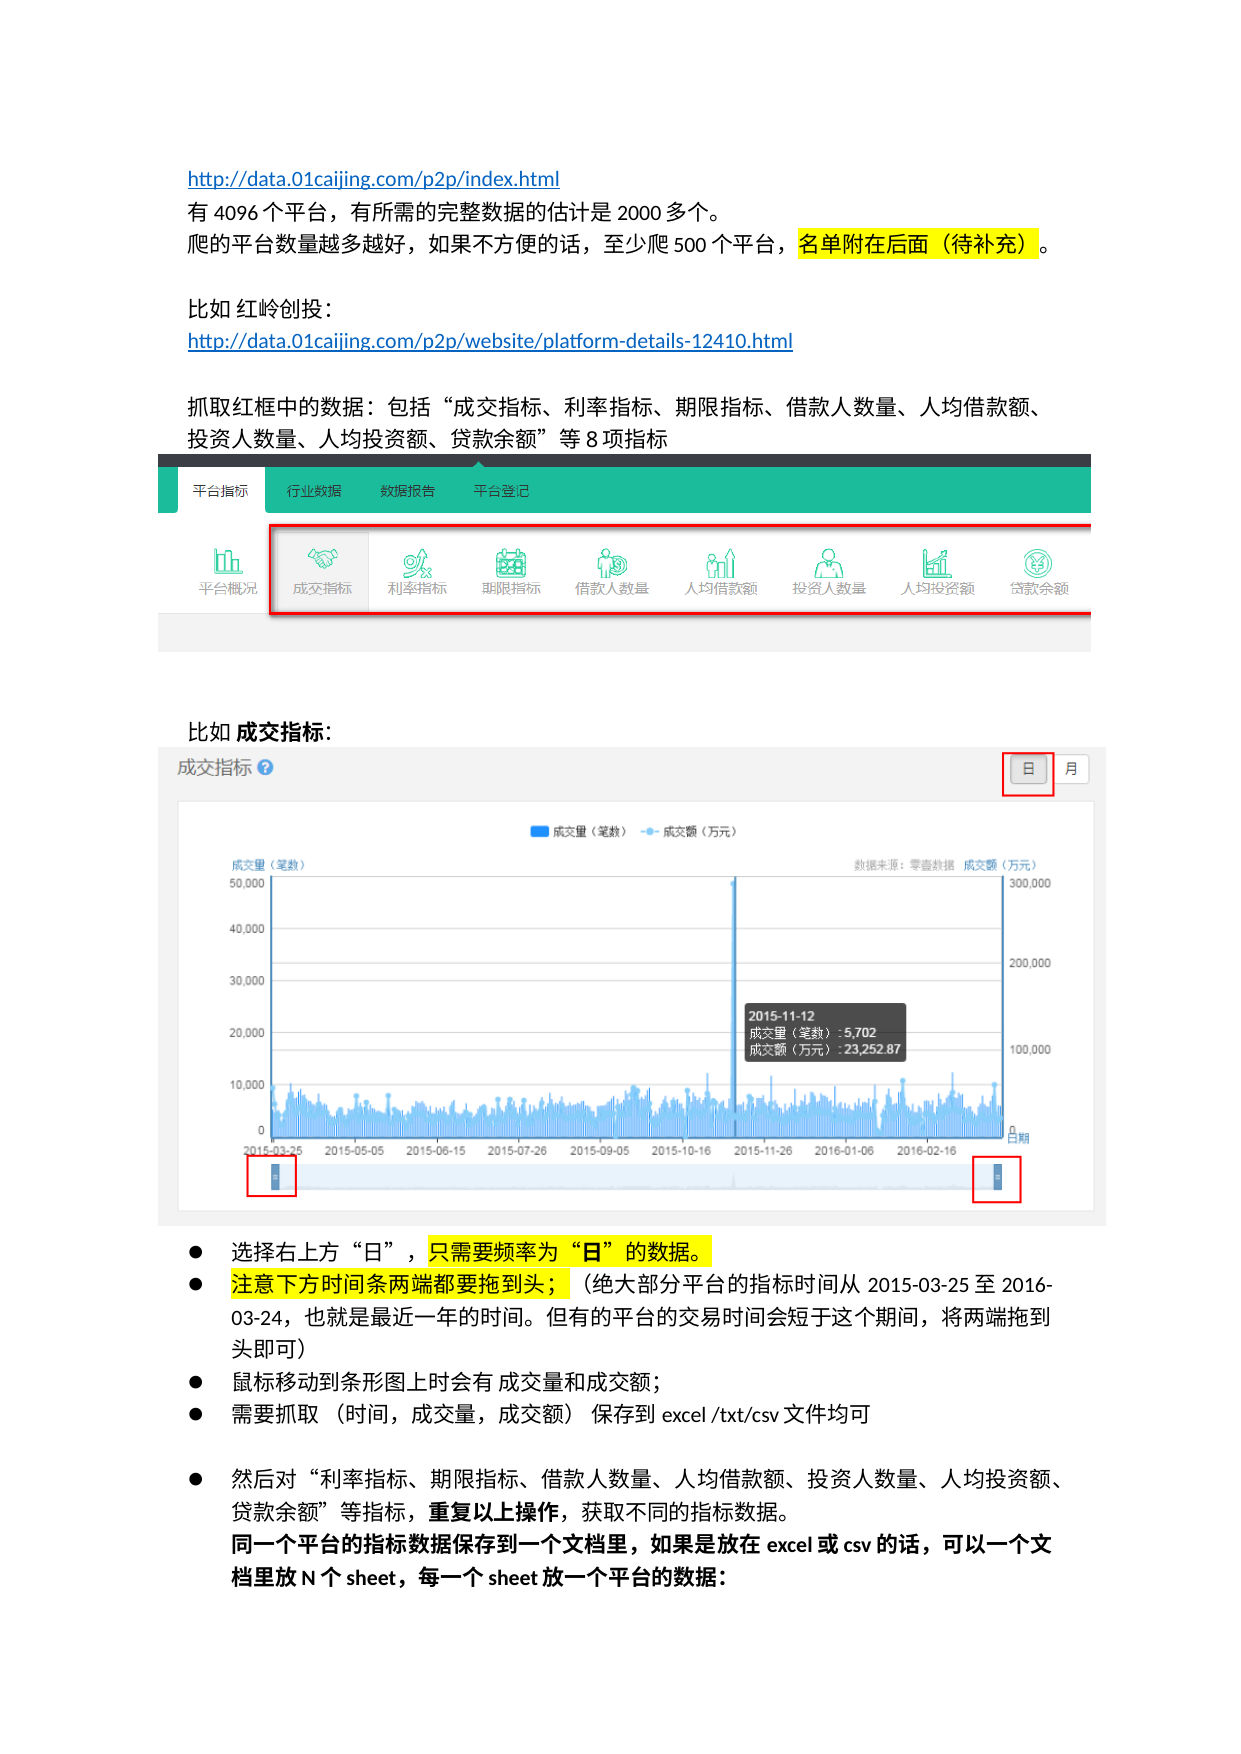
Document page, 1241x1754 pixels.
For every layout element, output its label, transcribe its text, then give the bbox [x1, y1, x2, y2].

list 鼠标移动到条形图上时会有 成交量和成交额； [187, 1364, 1053, 1397]
list 同一个平台的指标数据保存到一个文档里，如果是放在excel或csv的话，可以一个文档里放N个sheet，每一个sheet放一个平台的数据： [231, 1527, 1053, 1592]
list 需要抓取 （时间，成交量，成交额） 保存到 excel /txt/csv文件均可 [187, 1397, 1053, 1429]
text http://data.01caijing.com/p2p/index.html [187, 162, 1053, 194]
picture [158, 454, 1091, 652]
text 比如 红岭创投： [187, 292, 1053, 324]
text 爬的平台数量越多越好，如果不方便的话，至少爬500个平台，名单附在后面（待补充）。 [187, 227, 1053, 259]
text 有4096个平台，有所需的完整数据的估计是2000多个。 [187, 194, 1053, 227]
list 然后对“利率指标、期限指标、借款人数量、人均借款额、投资人数量、人均投资额、贷款余额”等指标，重复以上操作，获取不同的指标数据。 [187, 1462, 1053, 1527]
text 抓取红框中的数据：包括“成交指标、利率指标、期限指标、借款人数量、人均借款额、投资人数量、人均投资额、贷款余额”等8项指标 [187, 389, 1053, 454]
list 注意下方时间条两端都要拖到头；（绝大部分平台的指标时间从2015-03-25至2016-03-24，也就是最近一年的时间。但有的平台的交易时间会短于这个期间，将两端拖到头即可） [187, 1267, 1053, 1364]
picture [158, 747, 1107, 1226]
text http://data.01caijing.com/p2p/website/platform-details-12410.html [187, 324, 1053, 357]
list 选择右上方“日”，只需要频率为“日”的数据。 [187, 1234, 1053, 1267]
text 比如 成交指标： [187, 714, 1053, 747]
